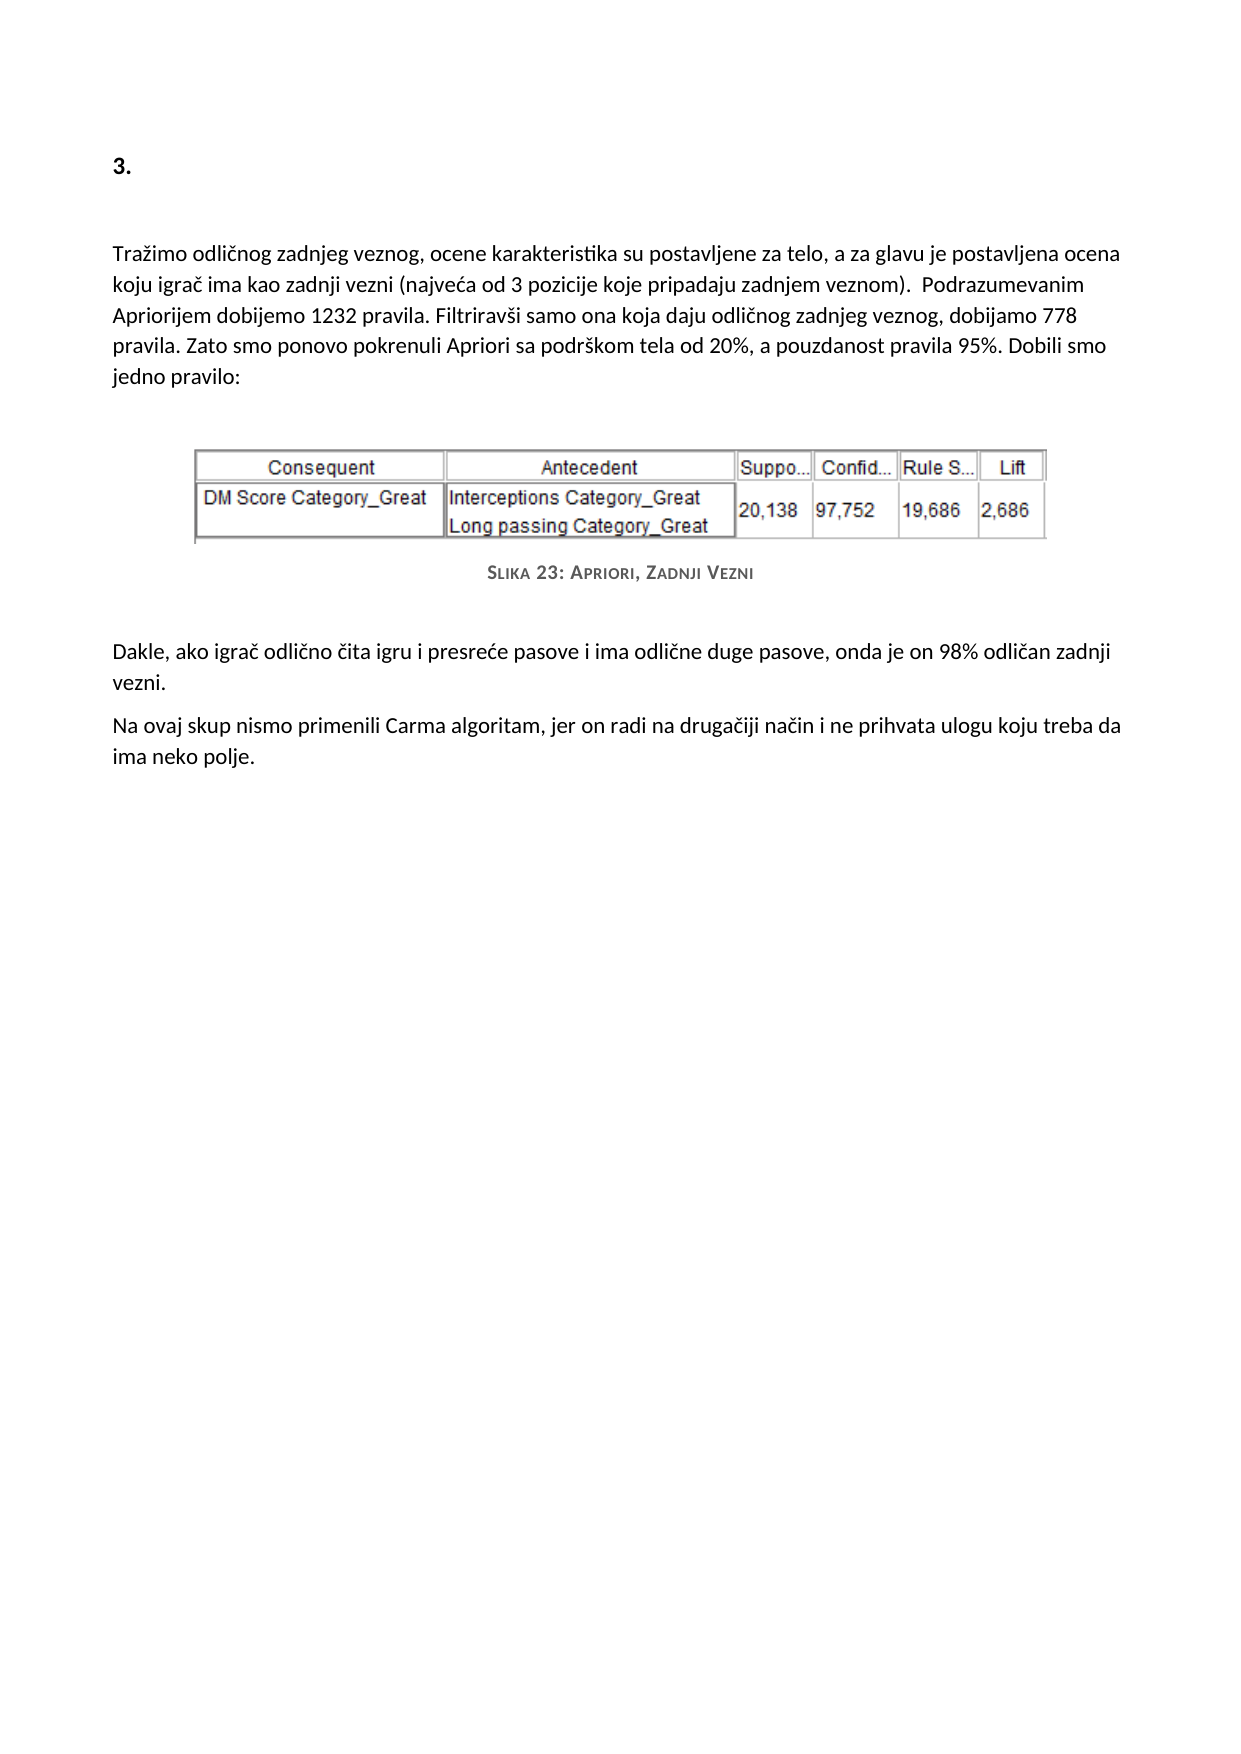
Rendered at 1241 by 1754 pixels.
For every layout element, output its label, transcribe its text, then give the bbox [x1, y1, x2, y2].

text Slika 23: Apriori, Zadnji Vezni [112, 559, 1128, 584]
text Tražimo odličnog zadnjeg veznog, ocene karakteristika su postavljene za telo, a za glavu je postavljena ocena koju igrač ima kao zadnji vezni (najveća od 3 pozicije koje pripadaju zadnjem veznom). Podrazumevanim Apriorijem dobijemo 1232 pravila. Filtriravši samo ona koja daju odličnog zadnjeg veznog, dobijamo 778 pravila. Zato smo ponovo pokrenuli Apriori sa podrškom tela od 20%, a pouzdanost pravila 95%. Dobili smo jedno pravilo: [112, 239, 1128, 390]
text Na ovaj skup nismo primenili Carma algoritam, jer on radi na drugačiji način i ne prihvata ulogu koju treba da ima neko polje. [112, 711, 1128, 770]
text Dakle, ako igrač odlično čita igru i presreće pasove i ima odlične duge pasove, onda je on 98% odličan zadnji vezni. [112, 637, 1128, 696]
picture [193, 448, 1047, 544]
text 3. [112, 150, 1128, 181]
